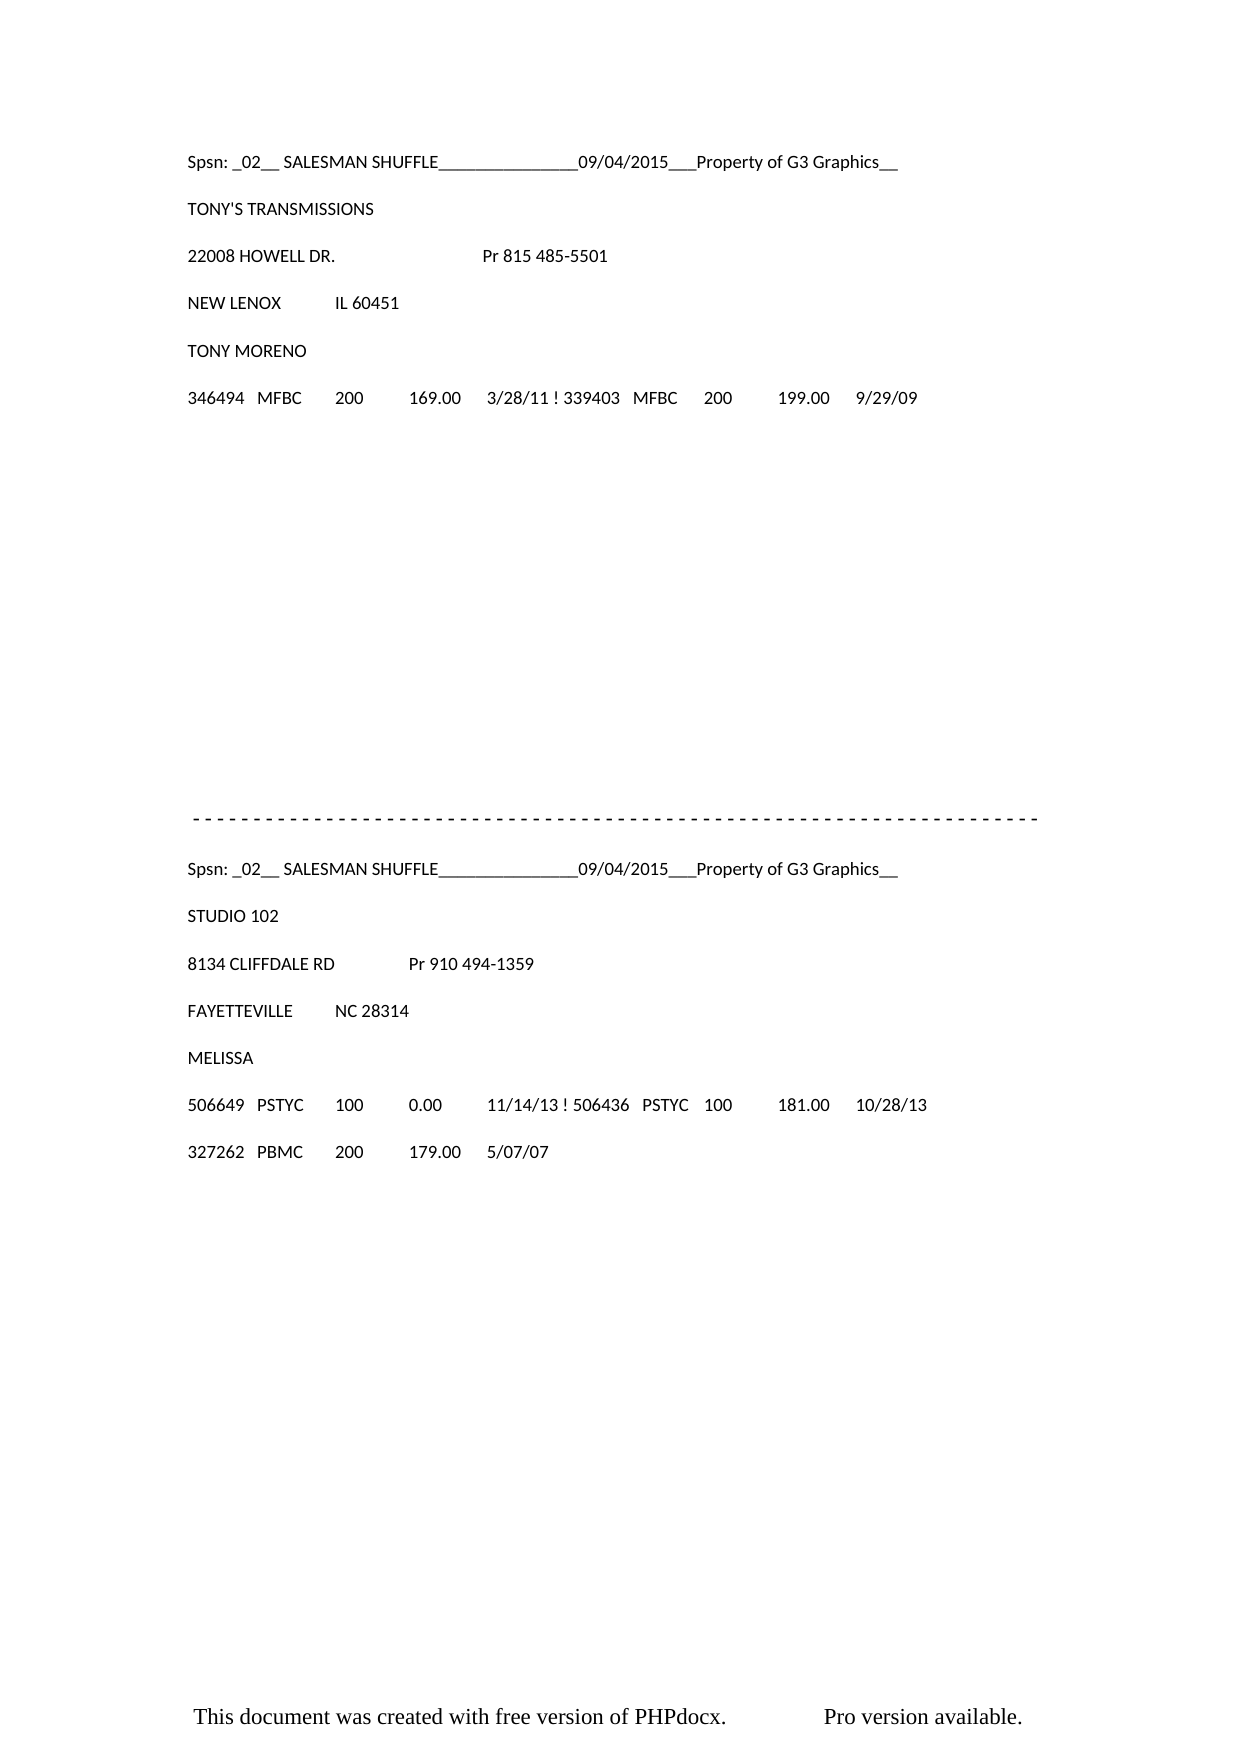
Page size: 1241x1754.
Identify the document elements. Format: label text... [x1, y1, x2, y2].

text TONY MORENO [187, 339, 1053, 362]
text 346494 MFBC 200 169.00 3/28/11 ! 339403 MFBC 200 199.00 9/29/09 [187, 386, 1053, 409]
text Spsn: _02__ SALESMAN SHUFFLE_______________09/04/2015___Property of G3 Graphics__ [187, 857, 1053, 880]
text - - - - - - - - - - - - - - - - - - - - - - - - - - - - - - - - - - - - - - - - - - - - - - - - - - - - - - - - - - - - - - - - - - - - - - [187, 804, 1053, 832]
text MELISSA [187, 1046, 1053, 1069]
text TONY'S TRANSMISSIONS [187, 197, 1053, 220]
text 22008 HOWELL DR. Pr 815 485-5501 [187, 244, 1053, 267]
text NEW LENOX IL 60451 [187, 292, 1053, 314]
text Spsn: _02__ SALESMAN SHUFFLE_______________09/04/2015___Property of G3 Graphics__ [187, 150, 1053, 173]
text 327262 PBMC 200 179.00 5/07/07 [187, 1140, 1053, 1163]
text 506649 PSTYC 100 0.00 11/14/13 ! 506436 PSTYC 100 181.00 10/28/13 [187, 1093, 1053, 1116]
text STUDIO 102 [187, 904, 1053, 927]
text FAYETTEVILLE NC 28314 [187, 999, 1053, 1022]
text 8134 CLIFFDALE RD Pr 910 494-1359 [187, 952, 1053, 974]
